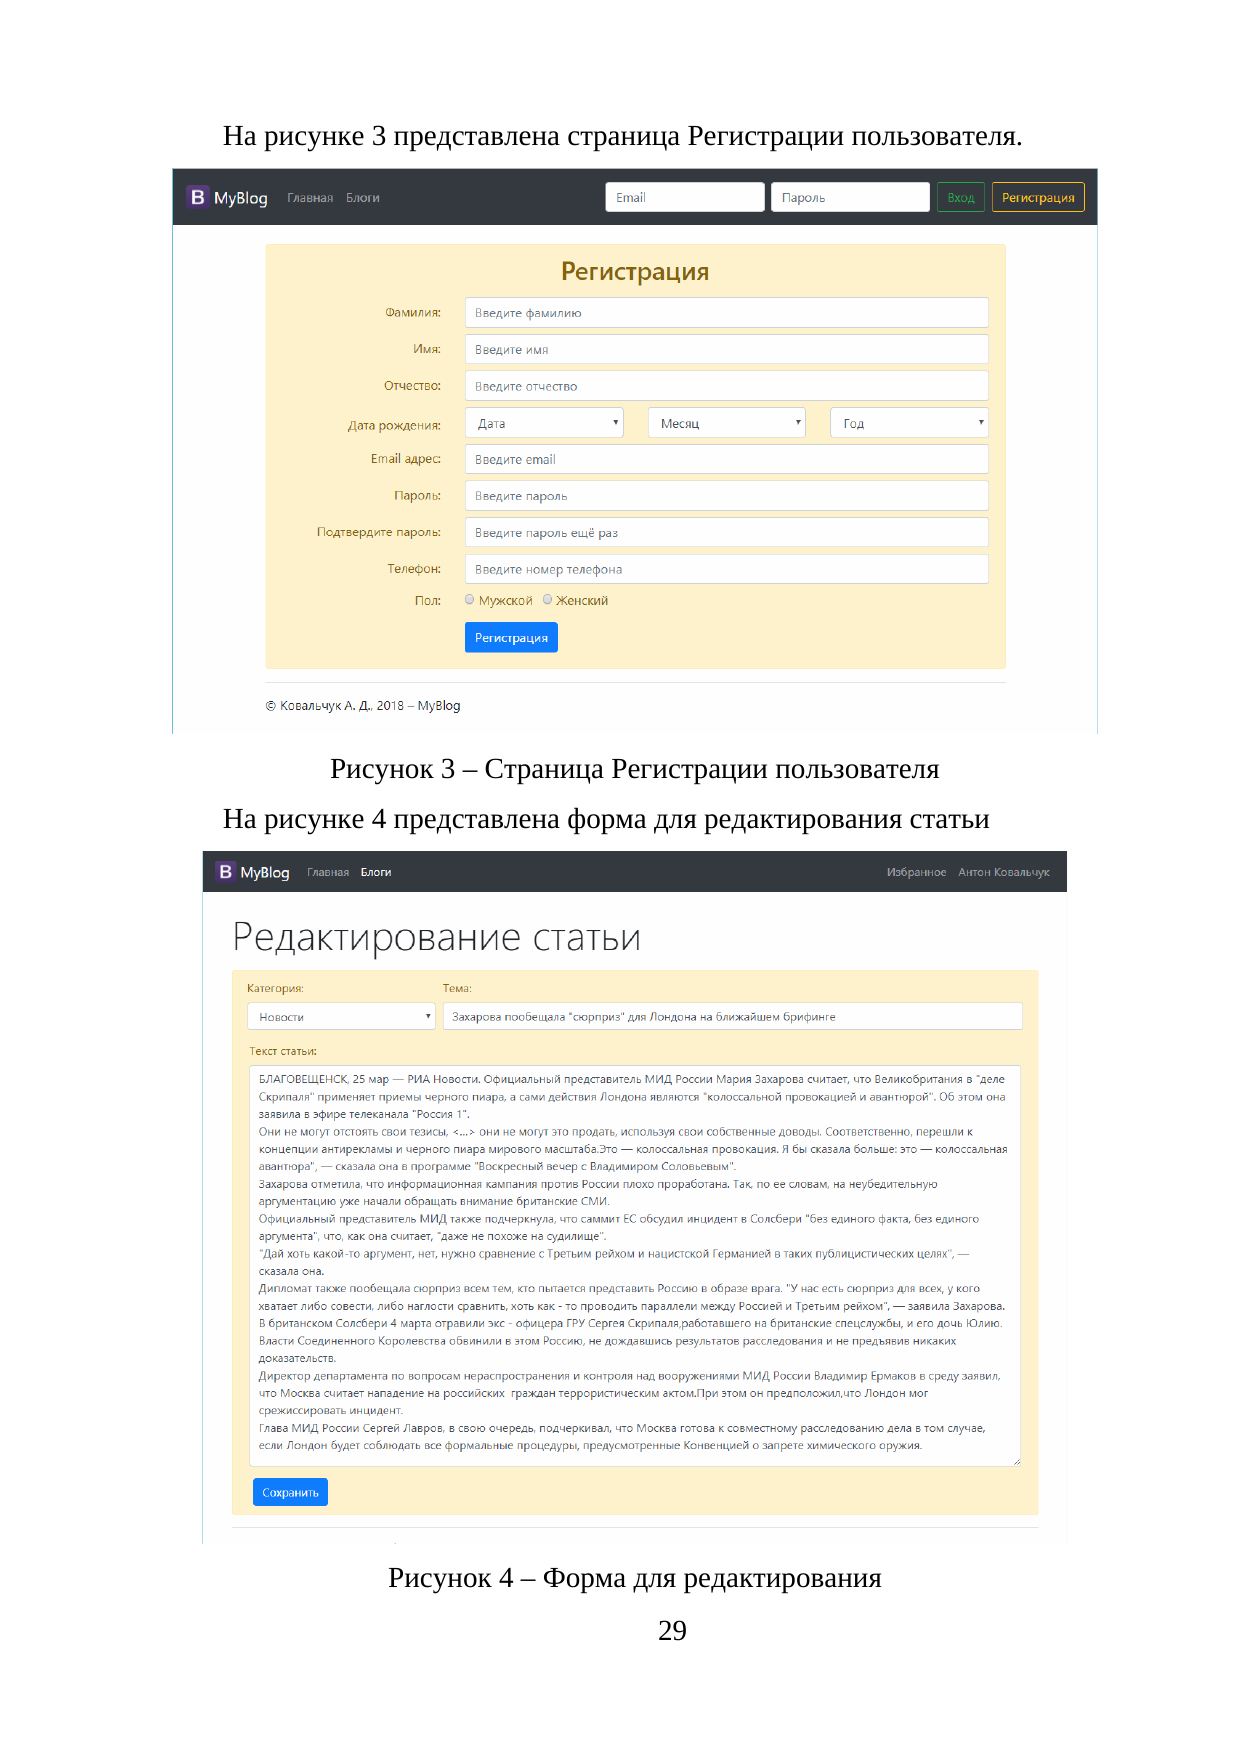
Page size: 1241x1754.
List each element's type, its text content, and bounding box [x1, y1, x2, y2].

text Рисунок 3 – Страница Регистрации пользователя [148, 751, 1122, 784]
picture [172, 168, 1098, 734]
picture [202, 851, 1068, 1544]
text На рисунке 3 представлена страница Регистрации пользователя. [148, 118, 1122, 152]
text На рисунке 4 представлена форма для редактирования статьи [148, 801, 1122, 835]
text Рисунок 4 – Форма для редактирования [148, 1560, 1122, 1594]
